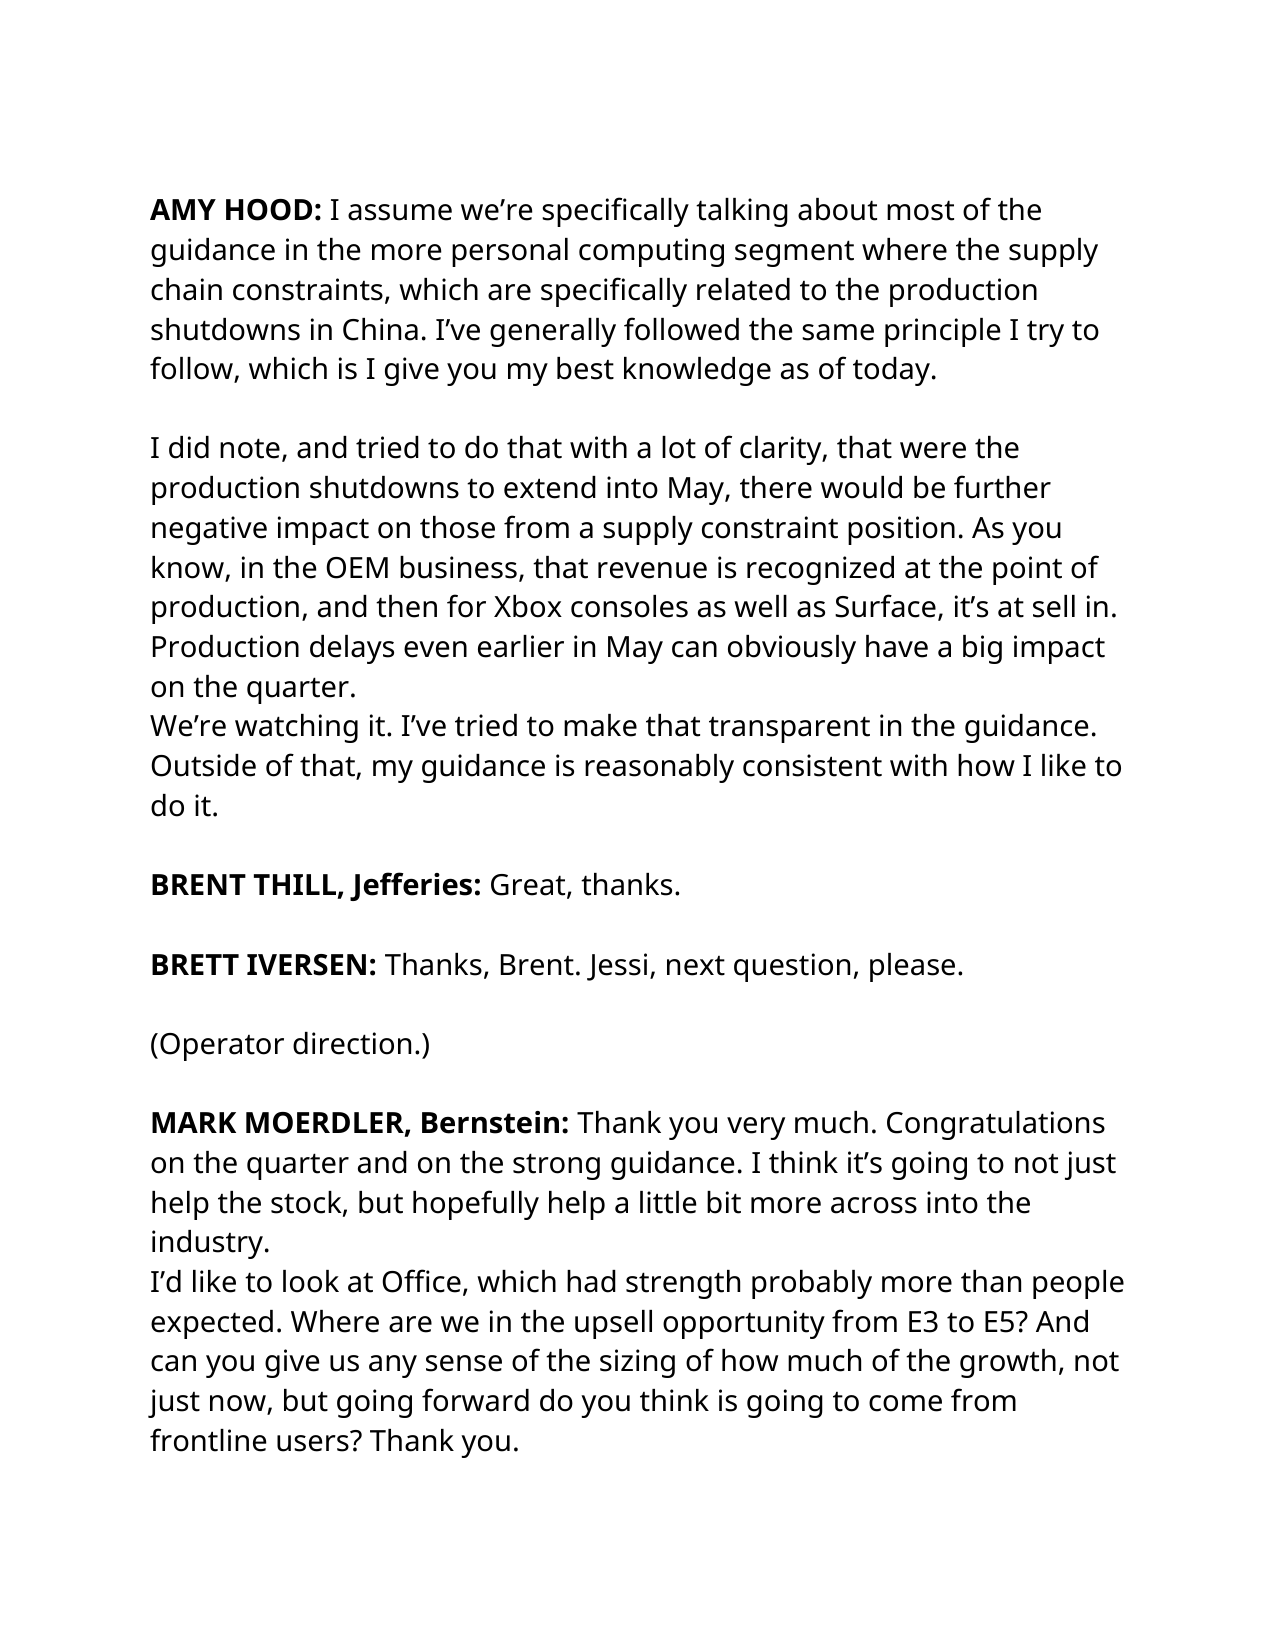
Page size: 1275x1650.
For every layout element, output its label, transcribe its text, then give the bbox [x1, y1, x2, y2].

text MARK MOERDLER, Bernstein: Thank you very much. Congratulations on the quarter and on the strong guidance. I think it’s going to not just help the stock, but hopefully help a little bit more across into the industry. [150, 1102, 1144, 1261]
text BRETT IVERSEN: Thanks, Brent. Jessi, next question, please. [150, 944, 1144, 983]
text We’re watching it. I’ve tried to make that transparent in the guidance. Outside of that, my guidance is reasonably consistent with how I like to do it. [150, 706, 1153, 825]
text I’d like to look at Office, which had strength probably more than people expected. Where are we in the upsell opportunity from E3 to E5? And can you give us any sense of the sizing of how much of the growth, not just now, but going forward do you think is going to come from frontline users? Thank you. [150, 1261, 1144, 1460]
text (Operator direction.) [150, 1023, 1144, 1063]
text BRENT THILL, Jefferies: Great, thanks. [150, 864, 1144, 904]
text I did note, and tried to do that with a lot of clarity, that were the production shutdowns to extend into May, there would be further negative impact on those from a supply constraint position. As you know, in the OEM business, that revenue is recognized at the point of production, and then for Xbox consoles as well as Surface, it’s at sell in. Production delays even earlier in May can obviously have a big impact on the quarter. [150, 428, 1144, 706]
text AMY HOOD: I assume we’re specifically talking about most of the guidance in the more personal computing segment where the supply chain constraints, which are specifically related to the production shutdowns in China. I’ve generally followed the same principle I try to follow, which is I give you my best knowledge as of today. [150, 190, 1144, 388]
